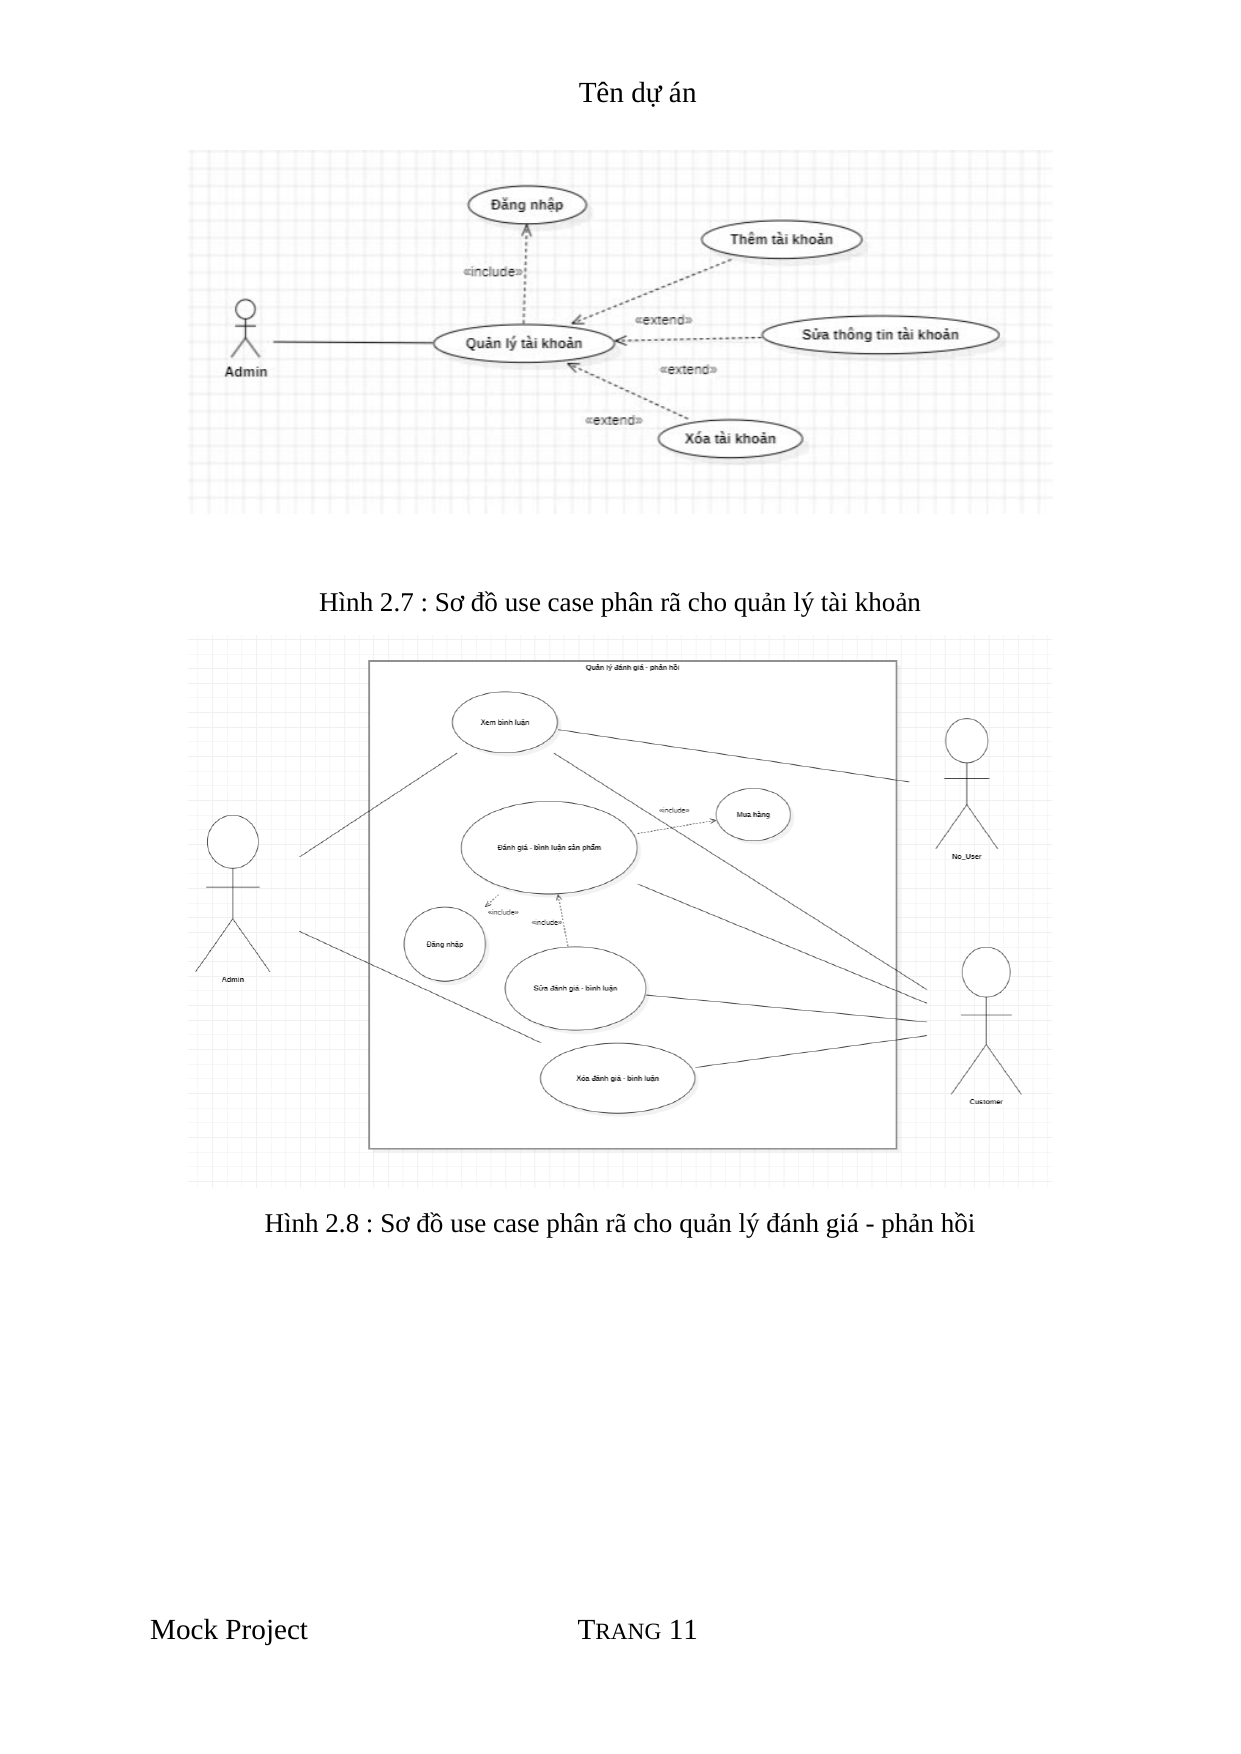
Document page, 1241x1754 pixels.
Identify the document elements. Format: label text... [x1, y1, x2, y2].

text Hình 2.8 : Sơ đồ use case phân rã cho quản lý đánh giá - phản hồi [150, 1207, 1090, 1238]
text Hình 2.7 : Sơ đồ use case phân rã cho quản lý tài khoản [150, 586, 1090, 617]
picture [187, 150, 1053, 514]
picture [187, 635, 1053, 1188]
